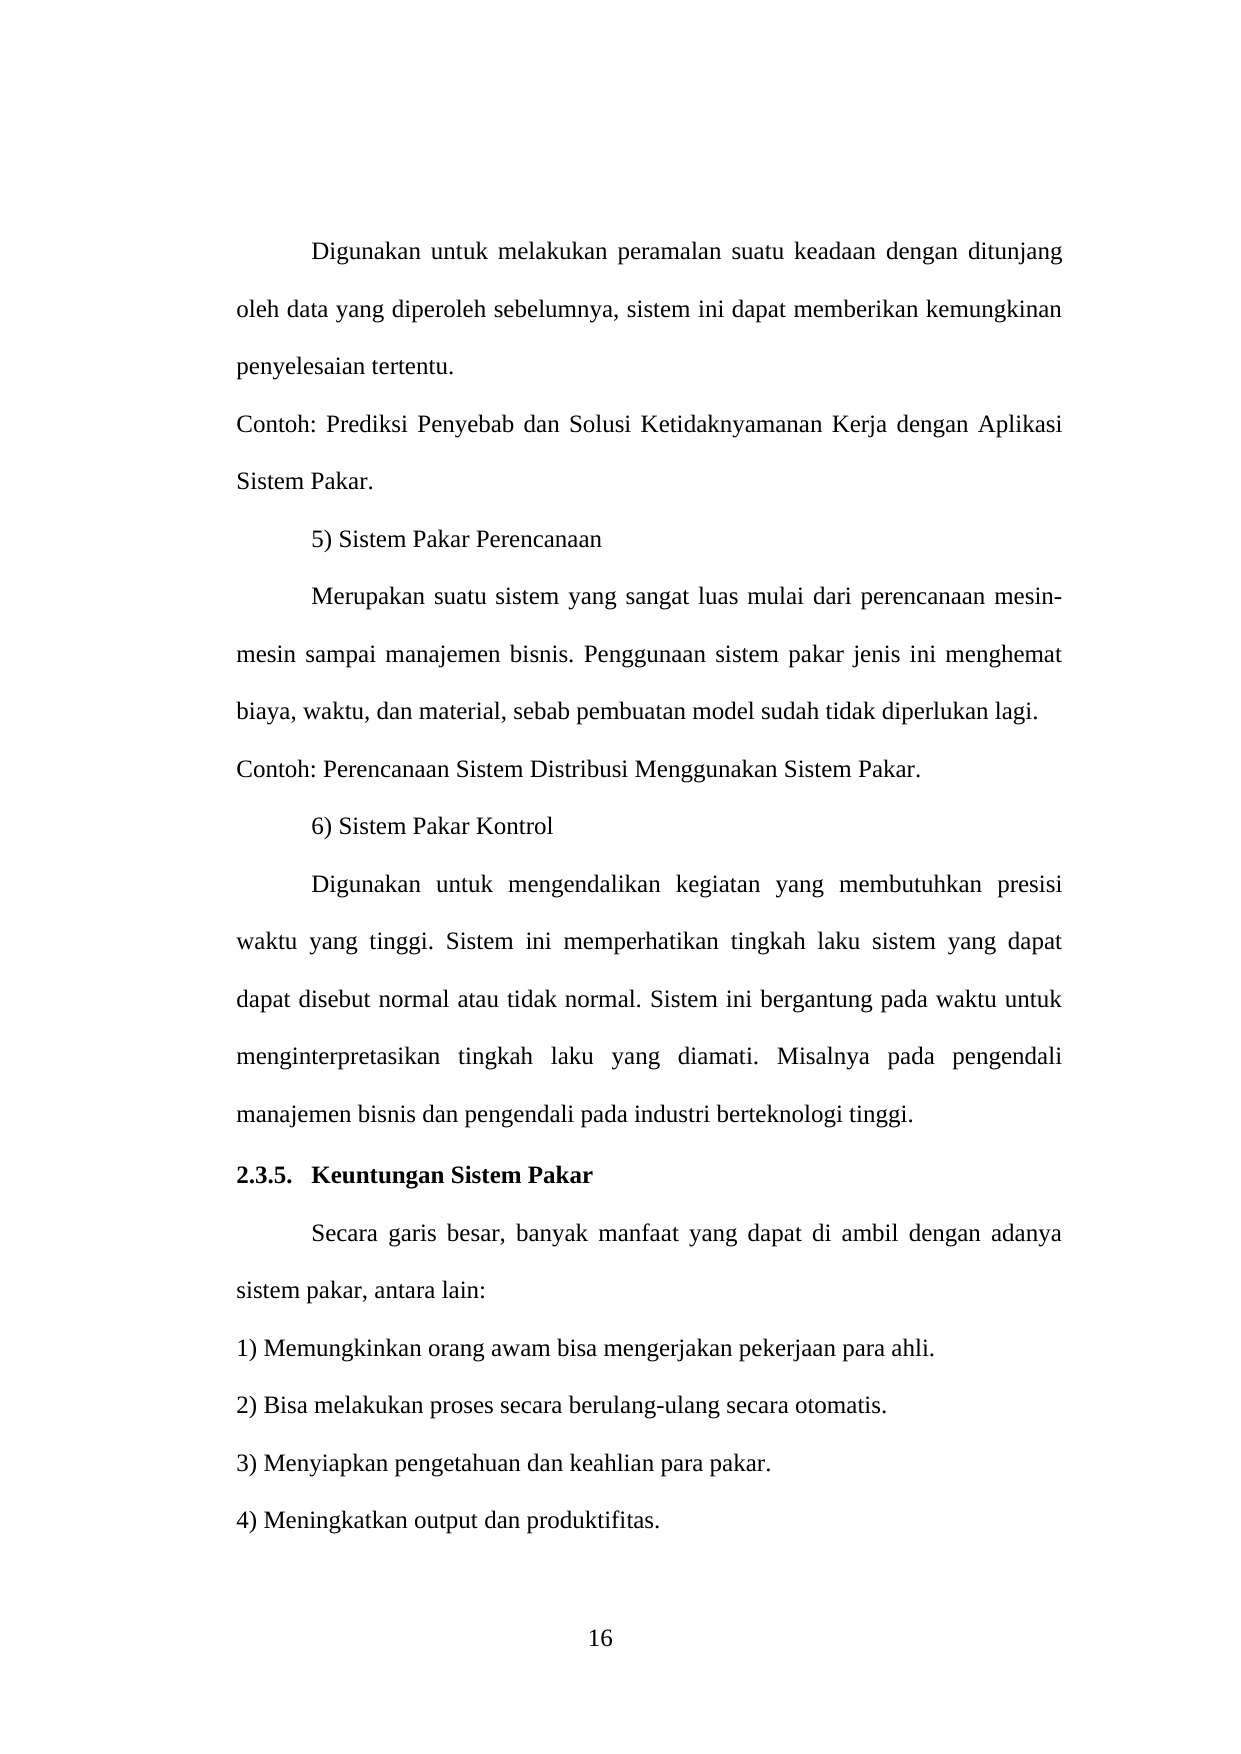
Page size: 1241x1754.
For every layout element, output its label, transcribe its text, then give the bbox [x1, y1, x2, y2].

subtitle Keuntungan Sistem Pakar [236, 1160, 1063, 1189]
text Digunakan untuk mengendalikan kegiatan yang membutuhkan presisi waktu yang tinggi. Sistem ini memperhatikan tingkah laku sistem yang dapat dapat disebut normal atau tidak normal. Sistem ini bergantung pada waktu untuk menginterpretasikan tingkah laku yang diamati. Misalnya pada pengendali manajemen bisnis dan pengendali pada industri berteknologi tinggi. [236, 869, 1063, 1127]
text 1) Memungkinkan orang awam bisa mengerjakan pekerjaan para ahli. [236, 1333, 1063, 1362]
text Secara garis besar, banyak manfaat yang dapat di ambil dengan adanya sistem pakar, antara lain: [236, 1218, 1063, 1304]
text Contoh: Prediksi Penyebab dan Solusi Ketidaknyamanan Kerja dengan Aplikasi Sistem Pakar. [236, 409, 1063, 495]
text 2) Bisa melakukan proses secara berulang-ulang secara otomatis. [236, 1390, 1063, 1419]
text 4) Meningkatkan output dan produktifitas. [236, 1505, 1063, 1534]
text 6) Sistem Pakar Kontrol [236, 811, 1063, 840]
text 3) Menyiapkan pengetahuan dan keahlian para pakar. [236, 1448, 1063, 1477]
text 5) Sistem Pakar Perencanaan [236, 524, 1063, 552]
text Merupakan suatu sistem yang sangat luas mulai dari perencanaan mesin-mesin sampai manajemen bisnis. Penggunaan sistem pakar jenis ini menghemat biaya, waktu, dan material, sebab pembuatan model sudah tidak diperlukan lagi. [236, 581, 1063, 725]
text Digunakan untuk melakukan peramalan suatu keadaan dengan ditunjang oleh data yang diperoleh sebelumnya, sistem ini dapat memberikan kemungkinan penyelesaian tertentu. [236, 236, 1063, 380]
text Contoh: Perencanaan Sistem Distribusi Menggunakan Sistem Pakar. [236, 754, 1063, 782]
